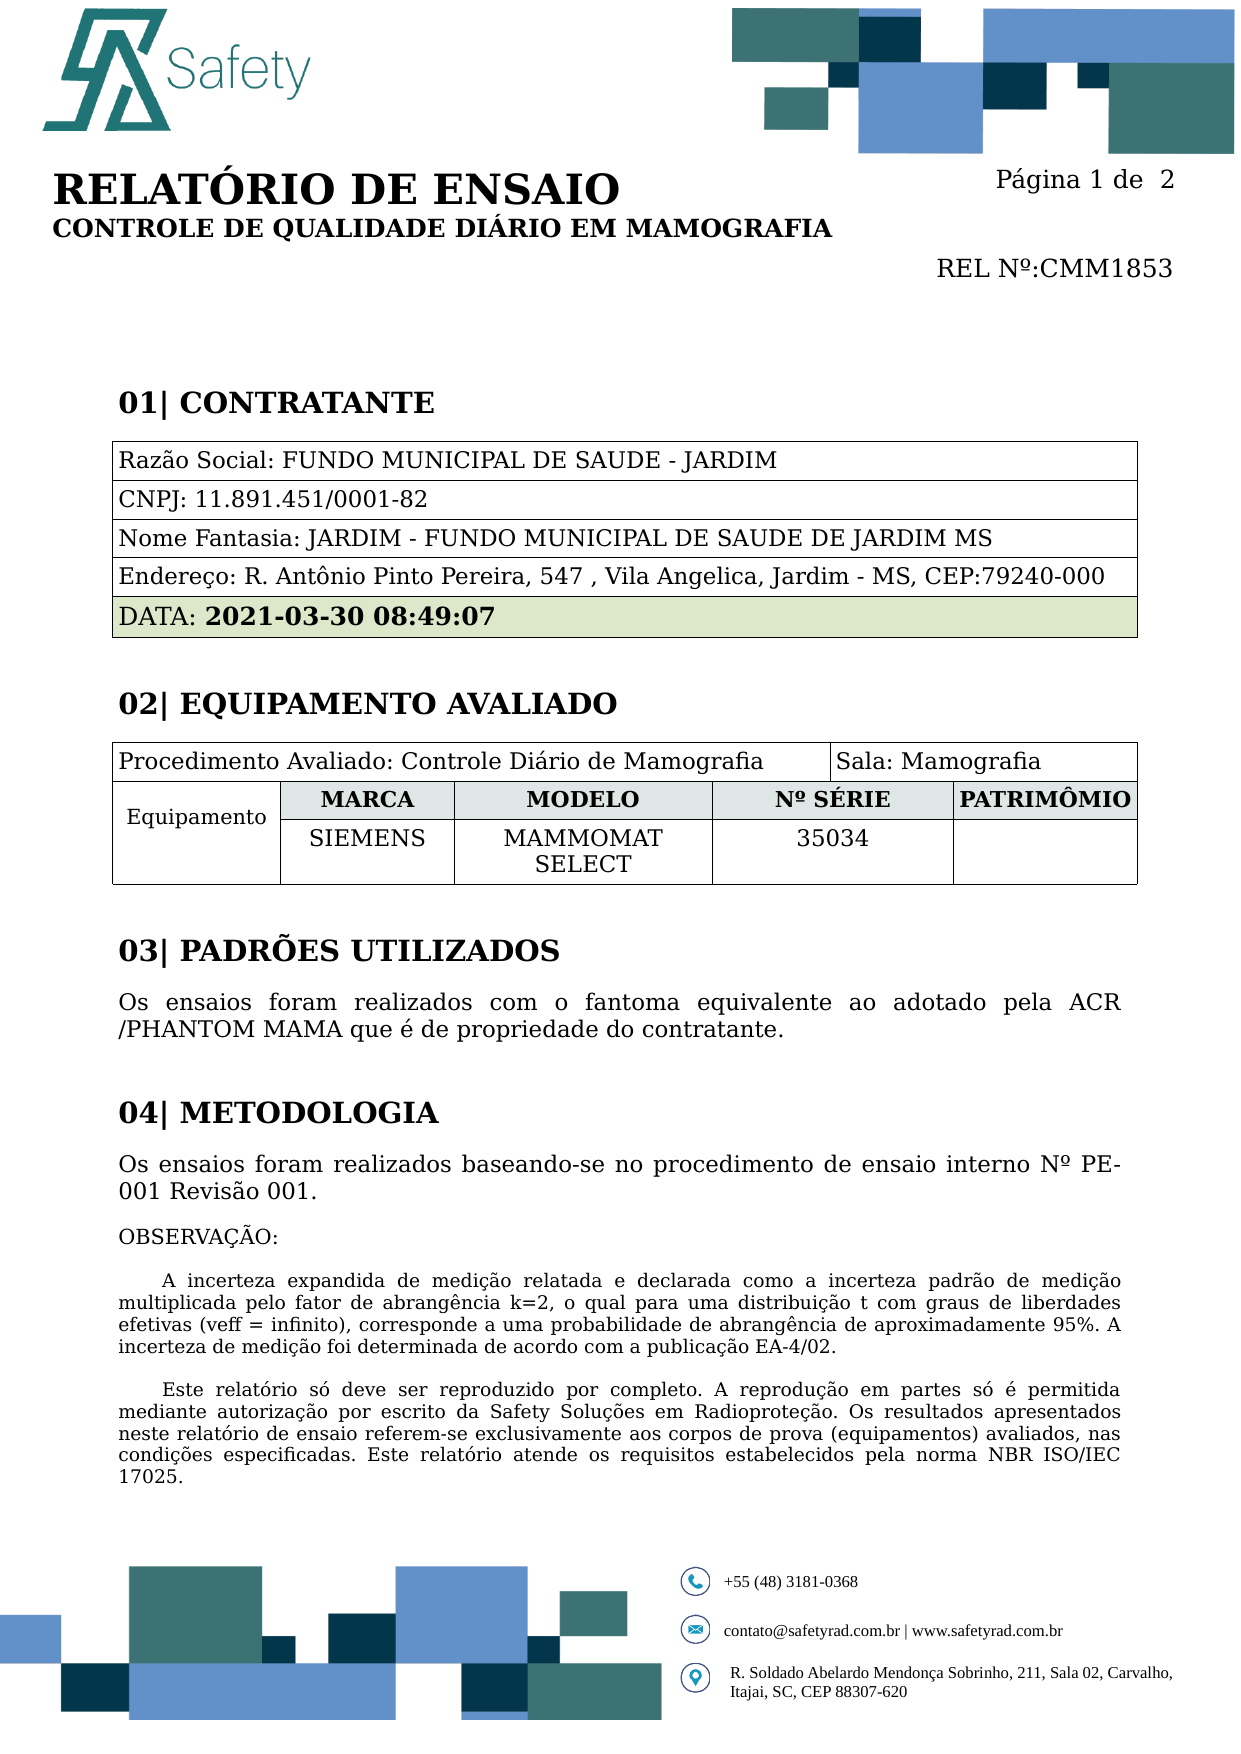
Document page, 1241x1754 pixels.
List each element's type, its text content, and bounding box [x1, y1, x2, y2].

picture [680, 1614, 710, 1644]
table_header Procedimento Avaliado: Controle Diário de Mamografia [113, 743, 830, 781]
text 03| PADRÕES UTILIZADOS [118, 934, 1122, 968]
picture [0, 1566, 662, 1720]
table_cell Nº SÉRIE [713, 782, 953, 819]
picture [42, 8, 311, 131]
text 04| METODOLOGIA [118, 1096, 1122, 1130]
picture [680, 1566, 710, 1596]
table_cell MODELO [455, 782, 712, 819]
picture [680, 1663, 710, 1693]
text 02| EQUIPAMENTO AVALIADO [118, 687, 1122, 721]
table_cell SIEMENS [281, 820, 454, 884]
text OBSERVAÇÃO: [118, 1225, 1122, 1250]
table_cell CNPJ: 11.891.451/0001-82 [113, 481, 1137, 518]
text A incerteza expandida de medição relatada e declarada como a incerteza padrão de medição multiplicada pelo fator de abrangência k=2, o qual para uma distribuição t com graus de liberdades efetivas (veff = infinito), corresponde a uma probabilidade de abrangência de aproximadamente 95%. A incerteza de medição foi determinada de acordo com a publicação EA-4/02. [118, 1271, 1122, 1358]
picture [731, 8, 1235, 154]
text 01| CONTRATANTE [118, 386, 1122, 420]
table_cell Endereço: R. Antônio Pinto Pereira, 547 , Vila Angelica, Jardim - MS, CEP:79240-000 [113, 558, 1137, 596]
table_cell DATA: 2021-03-30 08:49:07 [113, 597, 1137, 637]
text Os ensaios foram realizados baseando-se no procedimento de ensaio interno Nº PE-001 Revisão 001. [118, 1151, 1122, 1204]
table_header Sala: Mamografia [831, 743, 1137, 781]
text Os ensaios foram realizados com o fantoma equivalente ao adotado pela ACR /PHANTOM MAMA que é de propriedade do contratante. [118, 989, 1122, 1042]
table_cell Nome Fantasia: JARDIM - FUNDO MUNICIPAL DE SAUDE DE JARDIM MS [113, 520, 1137, 557]
table_cell MARCA [281, 782, 454, 819]
table_cell [954, 820, 1137, 884]
table_cell PATRIMÔMIO [954, 782, 1137, 819]
table_cell MAMMOMAT SELECT [455, 820, 712, 884]
table_cell 35034 [713, 820, 953, 884]
table_header Razão Social: FUNDO MUNICIPAL DE SAUDE - JARDIM [113, 442, 1137, 480]
text Este relatório só deve ser reproduzido por completo. A reprodução em partes só é permitida mediante autorização por escrito da Safety Soluções em Radioproteção. Os resultados apresentados neste relatório de ensaio referem-se exclusivamente aos corpos de prova (equipamentos) avaliados, nas condições especificadas. Este relatório atende os requisitos estabelecidos pela norma NBR ISO/IEC 17025. [118, 1379, 1122, 1488]
table_cell Equipamento [113, 782, 280, 884]
